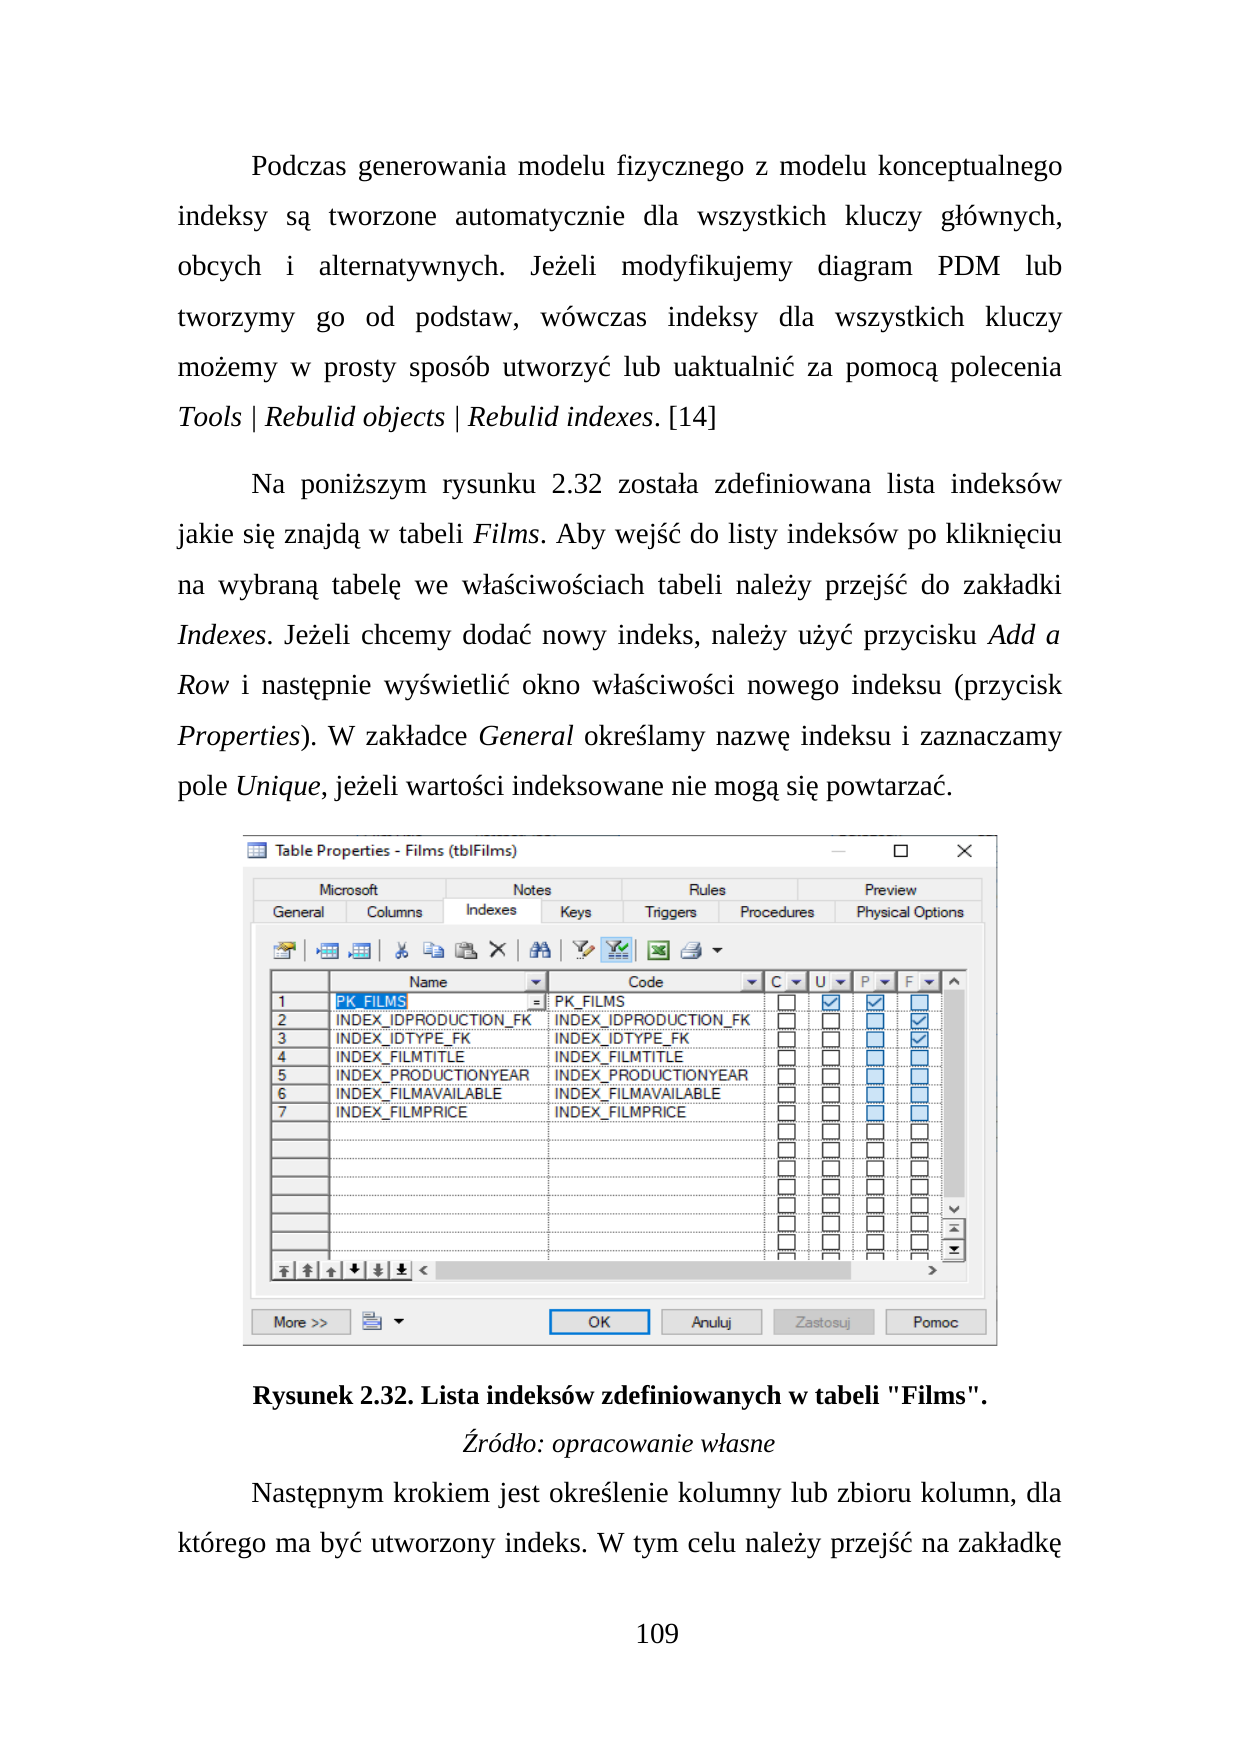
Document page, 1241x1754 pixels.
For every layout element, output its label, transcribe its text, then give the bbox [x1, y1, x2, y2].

text Źródło: opracowanie własne [177, 1427, 1063, 1458]
picture [242, 835, 998, 1346]
text Na poniższym rysunku 2.32 została zdefiniowana lista indeksów jakie się znajdą w tabeli Films. Aby wejść do listy indeksów po kliknięciu na wybraną tabelę we właściwościach tabeli należy przejść do zakładki Indexes. Jeżeli chcemy dodać nowy indeks, należy użyć przycisku Add a Row i następnie wyświetlić okno właściwości nowego indeksu (przycisk Properties). W zakładce General określamy nazwę indeksu i zaznaczamy pole Unique, jeżeli wartości indeksowane nie mogą się powtarzać. [177, 466, 1063, 802]
text Rysunek 2.32. Lista indeksów zdefiniowanych w tabeli "Films". [177, 1379, 1063, 1411]
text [177, 1475, 1063, 1559]
text Podczas generowania modelu fizycznego z modelu konceptualnego indeksy są tworzone automatycznie dla wszystkich kluczy głównych, obcych i alternatywnych. Jeżeli modyfikujemy diagram PDM lub tworzymy go od podstaw, wówczas indeksy dla wszystkich kluczy możemy w prosty sposób utworzyć lub uaktualnić za pomocą polecenia Tools | Rebulid objects | Rebulid indexes. [14] [177, 148, 1063, 433]
